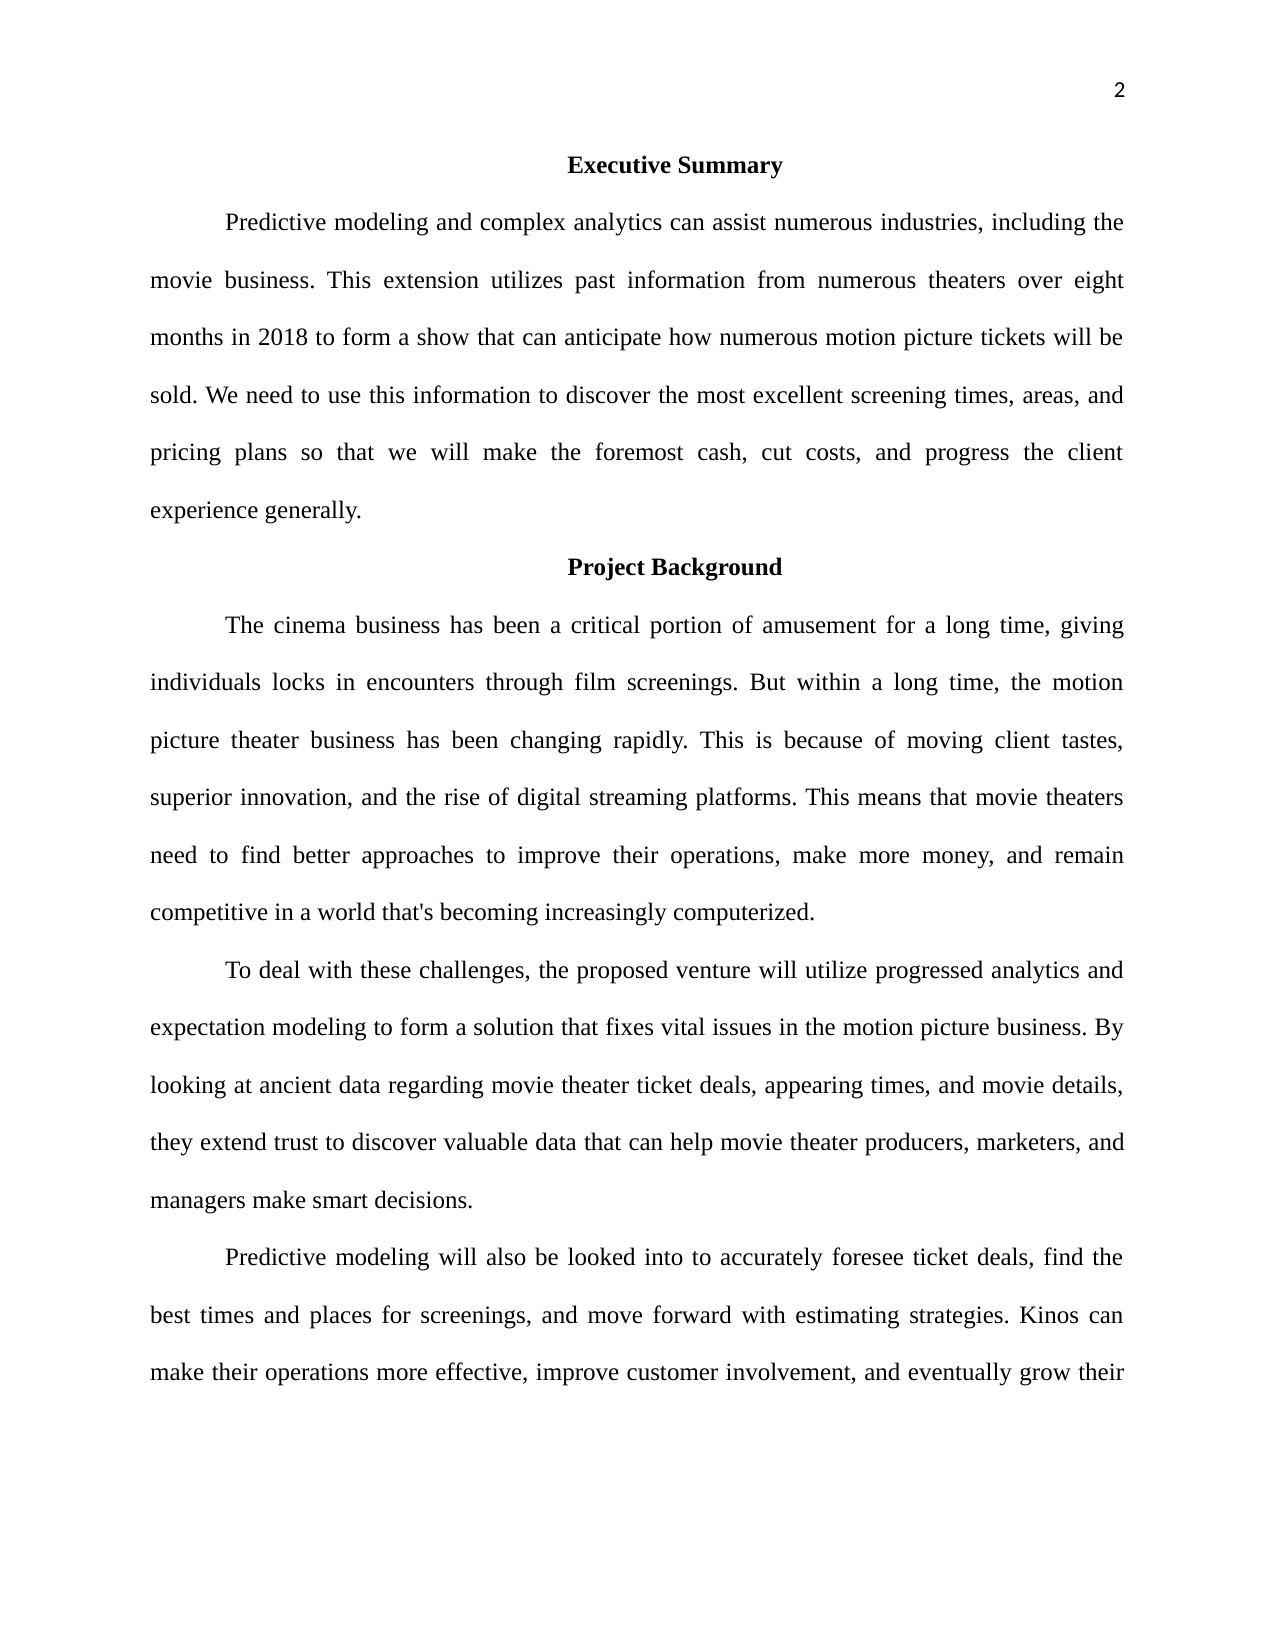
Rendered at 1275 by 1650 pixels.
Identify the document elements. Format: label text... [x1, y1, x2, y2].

text The cinema business has been a critical portion of amusement for a long time, giving individuals locks in encounters through film screenings. But within a long time, the motion picture theater business has been changing rapidly. This is because of moving client tastes, superior innovation, and the rise of digital streaming platforms. This means that movie theaters need to find better approaches to improve their operations, make more money, and remain competitive in a world that's becoming increasingly computerized. [150, 610, 1125, 926]
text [150, 1242, 1125, 1386]
text To deal with these challenges, the proposed venture will utilize progressed analytics and expectation modeling to form a solution that fixes vital issues in the motion picture business. By looking at ancient data regarding movie theater ticket deals, appearing times, and movie details, they extend trust to discover valuable data that can help movie theater producers, marketers, and managers make smart decisions. [150, 955, 1125, 1214]
text Predictive modeling and complex analytics can assist numerous industries, including the movie business. This extension utilizes past information from numerous theaters over eight months in 2018 to form a show that can anticipate how numerous motion picture tickets will be sold. We need to use this information to discover the most excellent screening times, areas, and pricing plans so that we will make the foremost cash, cut costs, and progress the client experience generally. [150, 207, 1125, 524]
text Project Background [150, 552, 1125, 581]
text Executive Summary [150, 150, 1125, 179]
